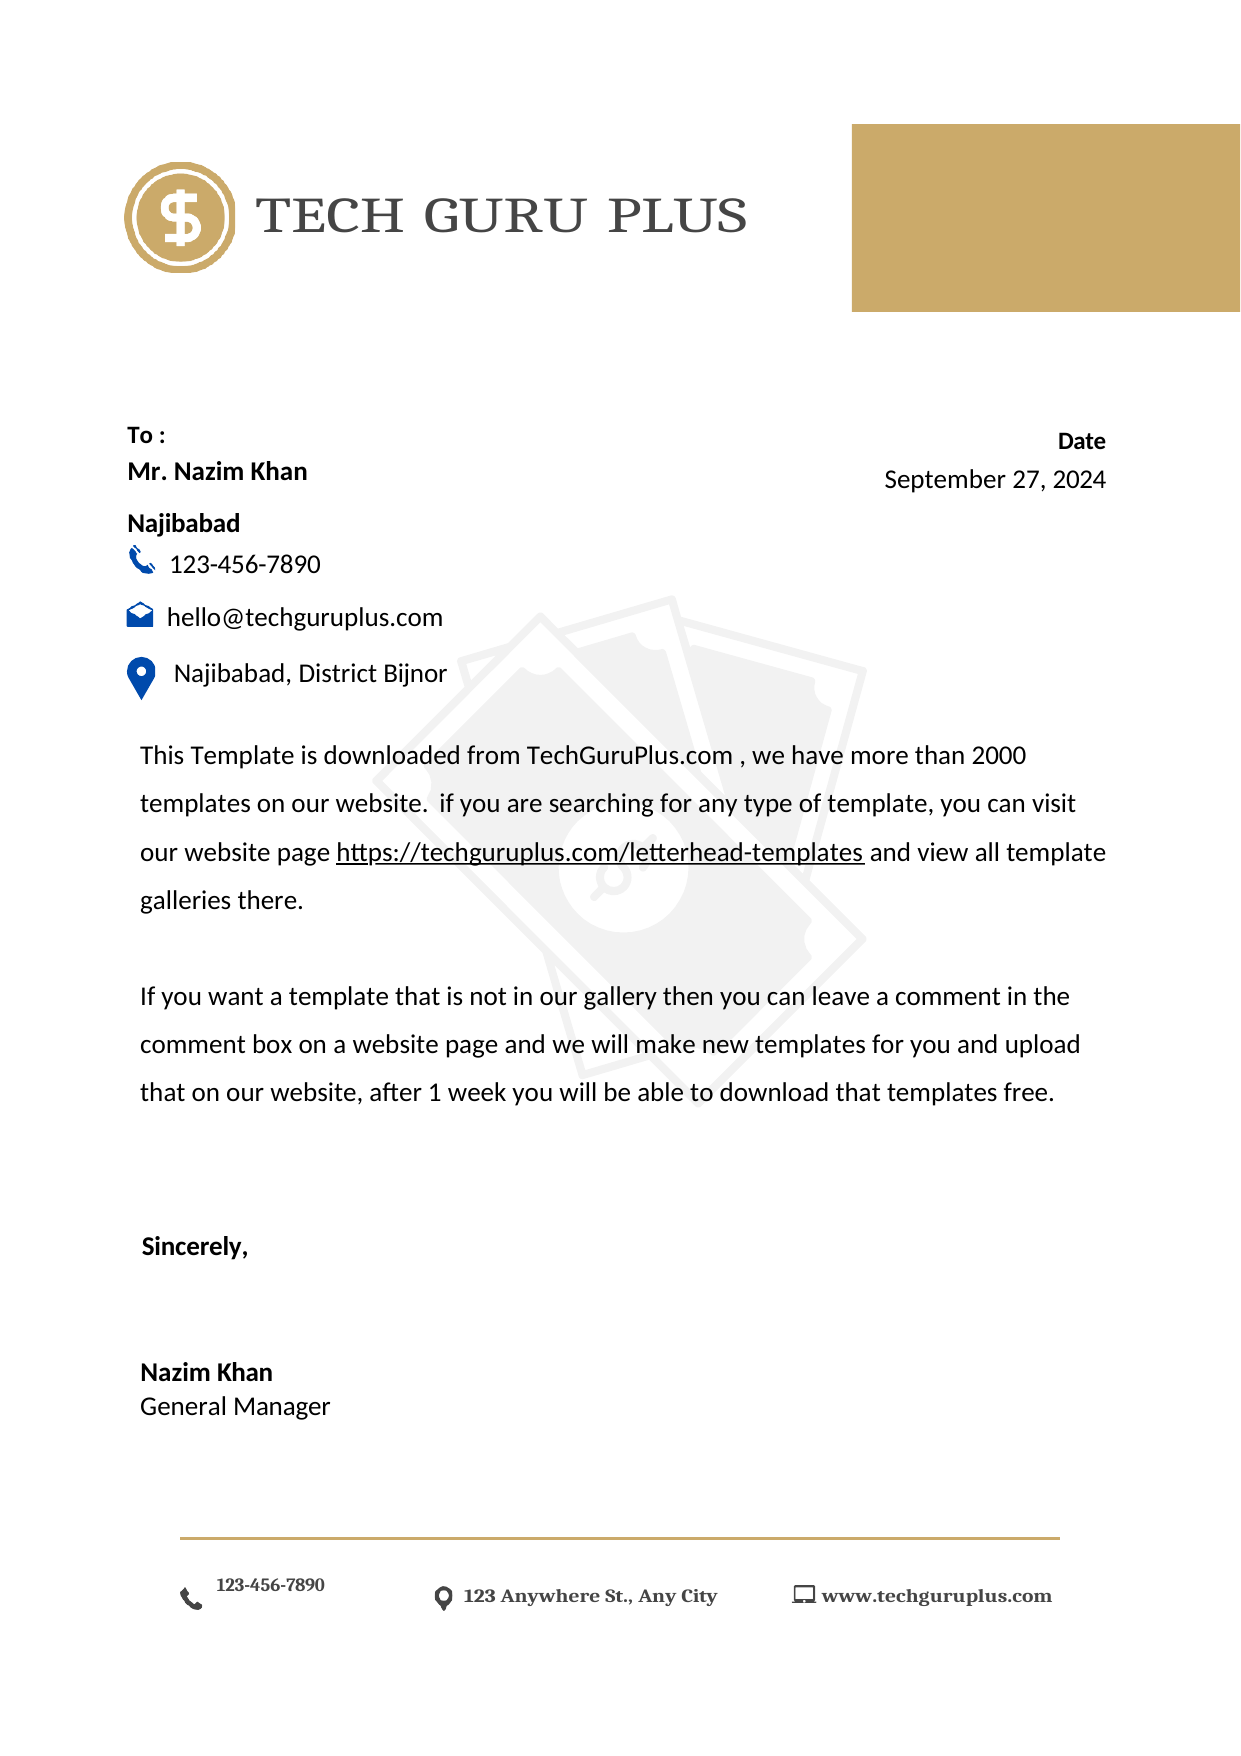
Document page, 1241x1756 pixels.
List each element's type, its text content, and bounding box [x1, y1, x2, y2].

title TECH GURU PLUS [255, 188, 851, 245]
text www.techguruplus.com [792, 1586, 1119, 1613]
text If you want a template that is not in our gallery then you can leave a comment in the comment box on a website page and we will make new templates for you and upload that on our website, after 1 week you will be able to download that templates free. [140, 979, 1112, 1108]
picture [791, 1585, 817, 1603]
text Nazim Khan [140, 1355, 1119, 1388]
text September 27, 2024 [872, 462, 1106, 495]
text hello@techguruplus.com Najibabad, District Bijnor [127, 600, 560, 689]
text This Template is downloaded from TechGuruPlus.com , we have more than 2000 templates on our website. if you are searching for any type of template, you can visit our website page https://techguruplus.com/letterhead-templates and view all template galleries there. [140, 738, 1112, 916]
subtitle Sincerely, [142, 1229, 1119, 1262]
text 123-456-7890 [129, 545, 1119, 580]
picture [126, 601, 154, 627]
picture [180, 1587, 203, 1610]
picture [129, 545, 156, 574]
picture [434, 1586, 453, 1611]
text 123-456-7890 [217, 1575, 355, 1596]
text Date [872, 425, 1106, 455]
subtitle Mr. Nazim Khan Najibabad [127, 454, 312, 539]
picture [124, 162, 236, 273]
text General Manager [140, 1389, 1119, 1422]
text To : [127, 419, 312, 450]
text 123 Anywhere St., Any City [464, 1586, 730, 1607]
